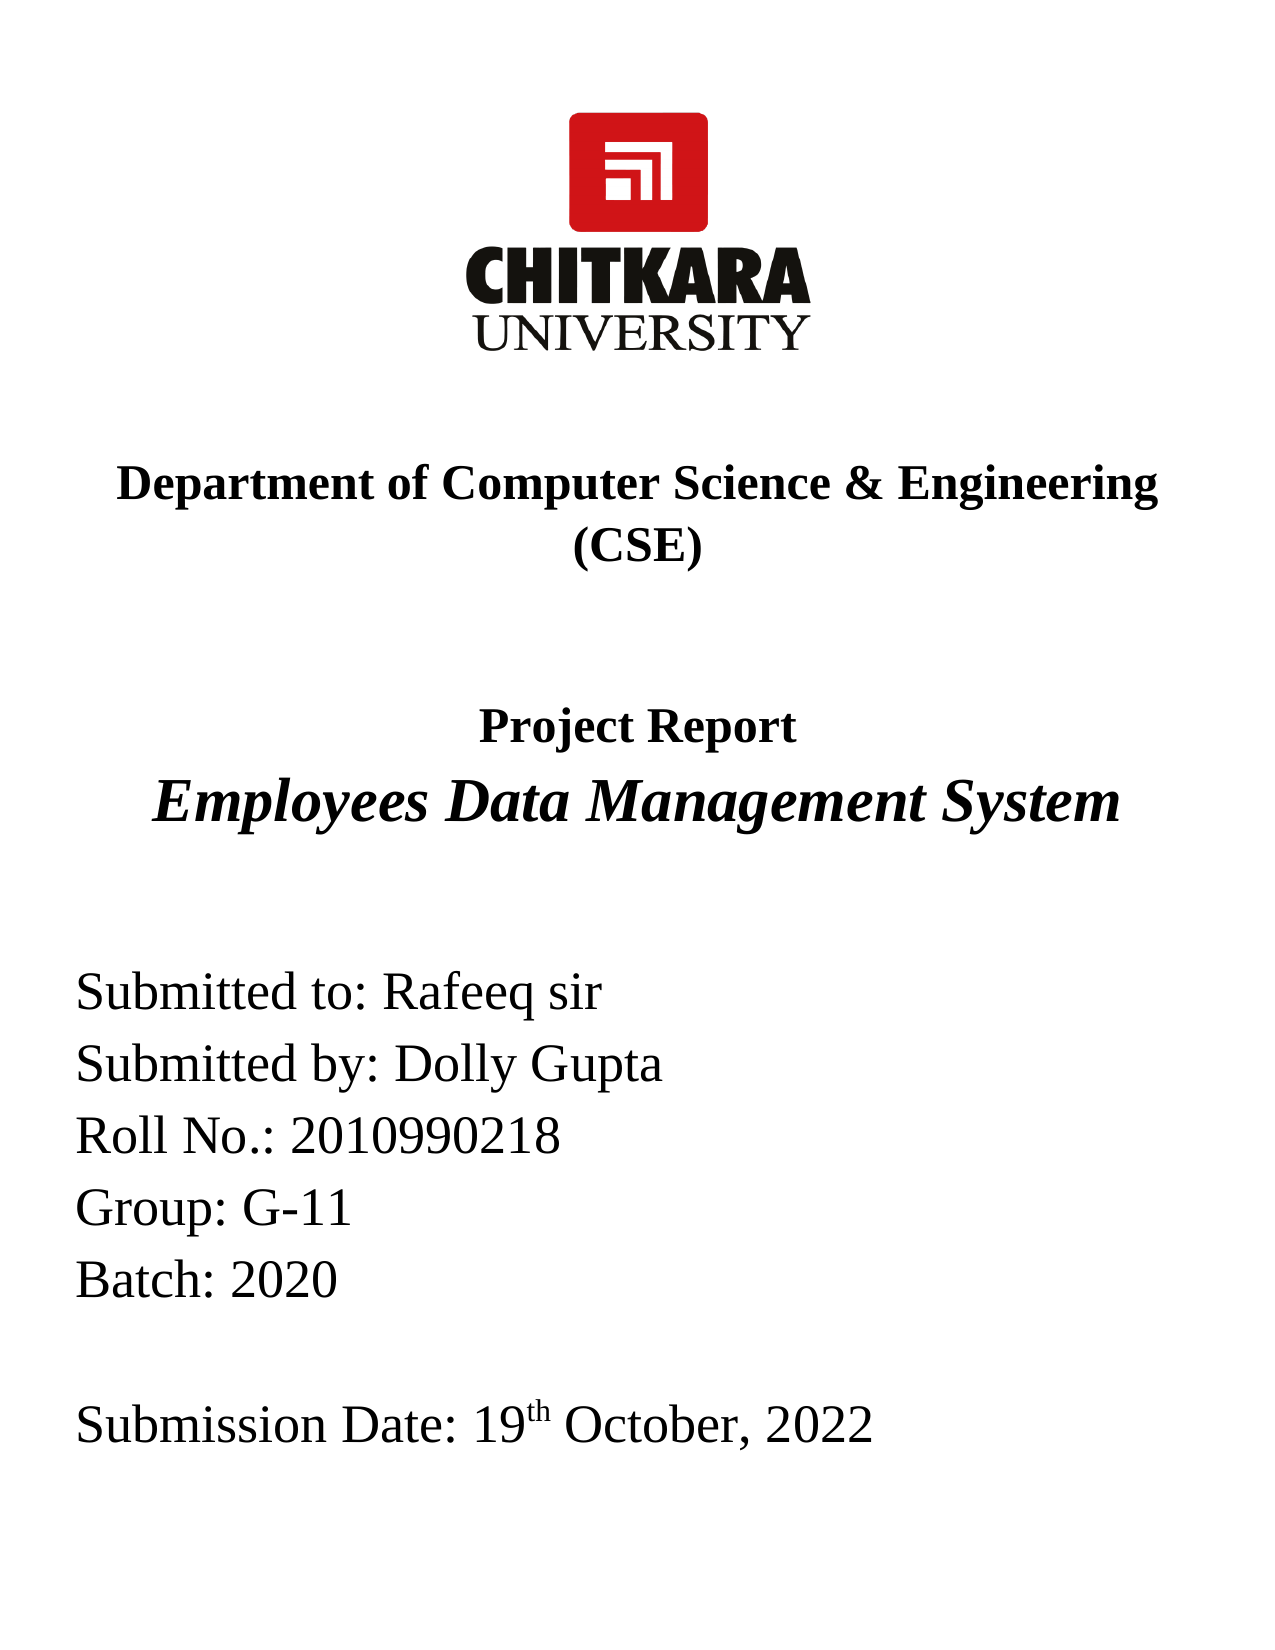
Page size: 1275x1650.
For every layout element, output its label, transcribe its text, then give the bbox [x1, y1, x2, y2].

text Employees Data Management System [75, 763, 1200, 834]
text Submitted by: Dolly Gupta [75, 1031, 1200, 1093]
text Project Report [75, 696, 1200, 753]
text Batch: 2020 [75, 1247, 1200, 1310]
text Submitted to: Rafeeq sir [75, 959, 1200, 1021]
text Group: G-11 [75, 1175, 1200, 1237]
text Submission Date: 19th October, 2022 [75, 1392, 1200, 1454]
text Department of Computer Science & Engineering (CSE) [75, 453, 1200, 573]
picture [390, 80, 885, 384]
text Roll No.: 2010990218 [75, 1103, 1200, 1165]
